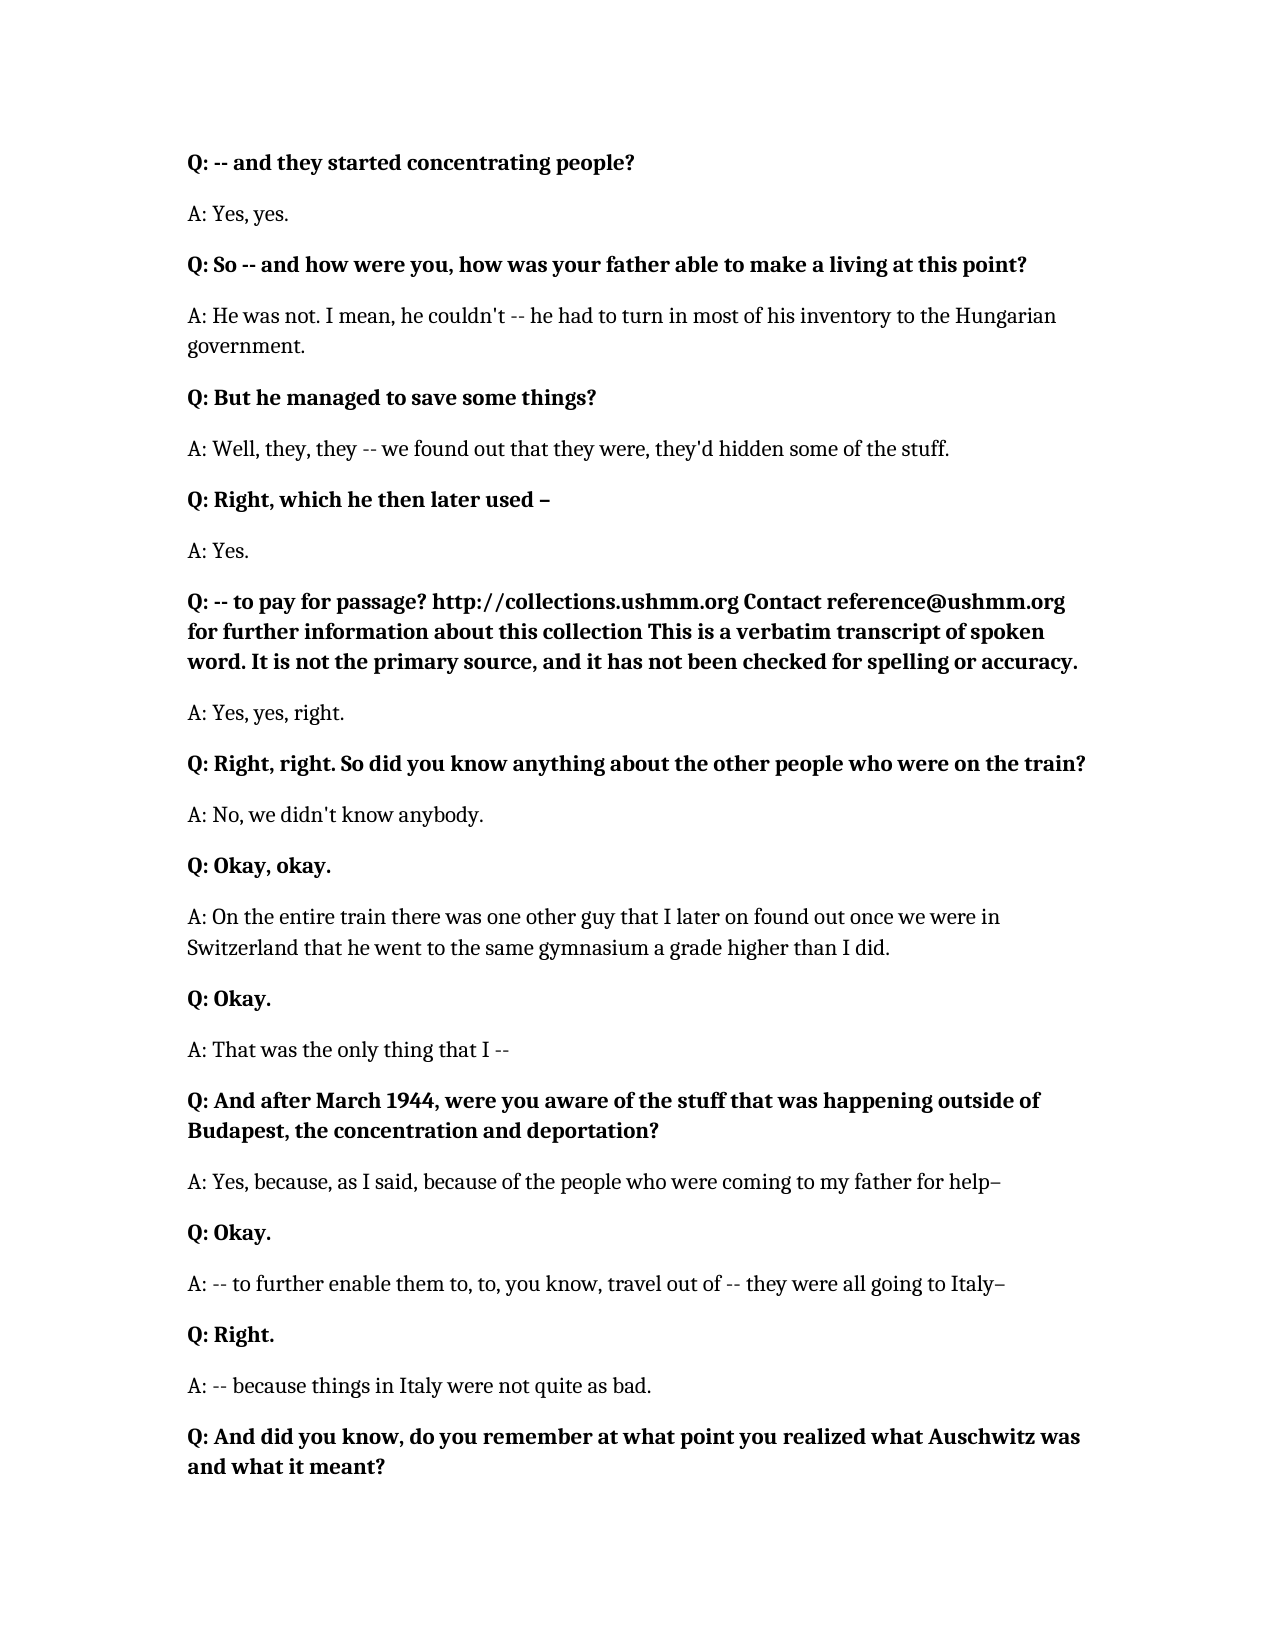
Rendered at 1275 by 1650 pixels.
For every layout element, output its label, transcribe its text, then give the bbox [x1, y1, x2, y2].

text Q: Okay. [187, 985, 1087, 1012]
text Q: Okay. [187, 1220, 1087, 1246]
text A: Yes. [187, 537, 1087, 564]
text A: Yes, yes, right. [187, 700, 1087, 726]
text A: -- because things in Italy were not quite as bad. [187, 1373, 1087, 1399]
text A: That was the only thing that I -- [187, 1036, 1087, 1063]
text A: -- to further enable them to, to, you know, travel out of -- they were all going to Italy– [187, 1271, 1087, 1297]
text Q: -- to pay for passage? http://collections.ushmm.org Contact reference@ushmm.org for further information about this collection This is a verbatim transcript of spoken word. It is not the primary source, and it has not been checked for spelling or accuracy. [187, 588, 1087, 675]
text A: Well, they, they -- we found out that they were, they'd hidden some of the stuff. [187, 435, 1087, 462]
text Q: And after March 1944, were you aware of the stuff that was happening outside of Budapest, the concentration and deportation? [187, 1087, 1087, 1144]
text A: Yes, because, as I said, because of the people who were coming to my father for help– [187, 1169, 1087, 1195]
text Q: But he managed to save some things? [187, 384, 1087, 411]
text Q: And did you know, do you remember at what point you realized what Auschwitz was and what it meant? [187, 1424, 1087, 1481]
text Q: -- and they started concentrating people? [187, 150, 1087, 176]
text A: Yes, yes. [187, 201, 1087, 227]
text Q: Right, right. So did you know anything about the other people who were on the train? [187, 751, 1087, 777]
text Q: Okay, okay. [187, 853, 1087, 879]
text A: He was not. I mean, he couldn't -- he had to turn in most of his inventory to the Hungarian government. [187, 303, 1087, 360]
text A: On the entire train there was one other guy that I later on found out once we were in Switzerland that he went to the same gymnasium a grade higher than I did. [187, 904, 1087, 961]
text A: No, we didn't know anybody. [187, 802, 1087, 828]
text Q: So -- and how were you, how was your father able to make a living at this point? [187, 252, 1087, 278]
text Q: Right, which he then later used – [187, 486, 1087, 513]
text Q: Right. [187, 1322, 1087, 1348]
